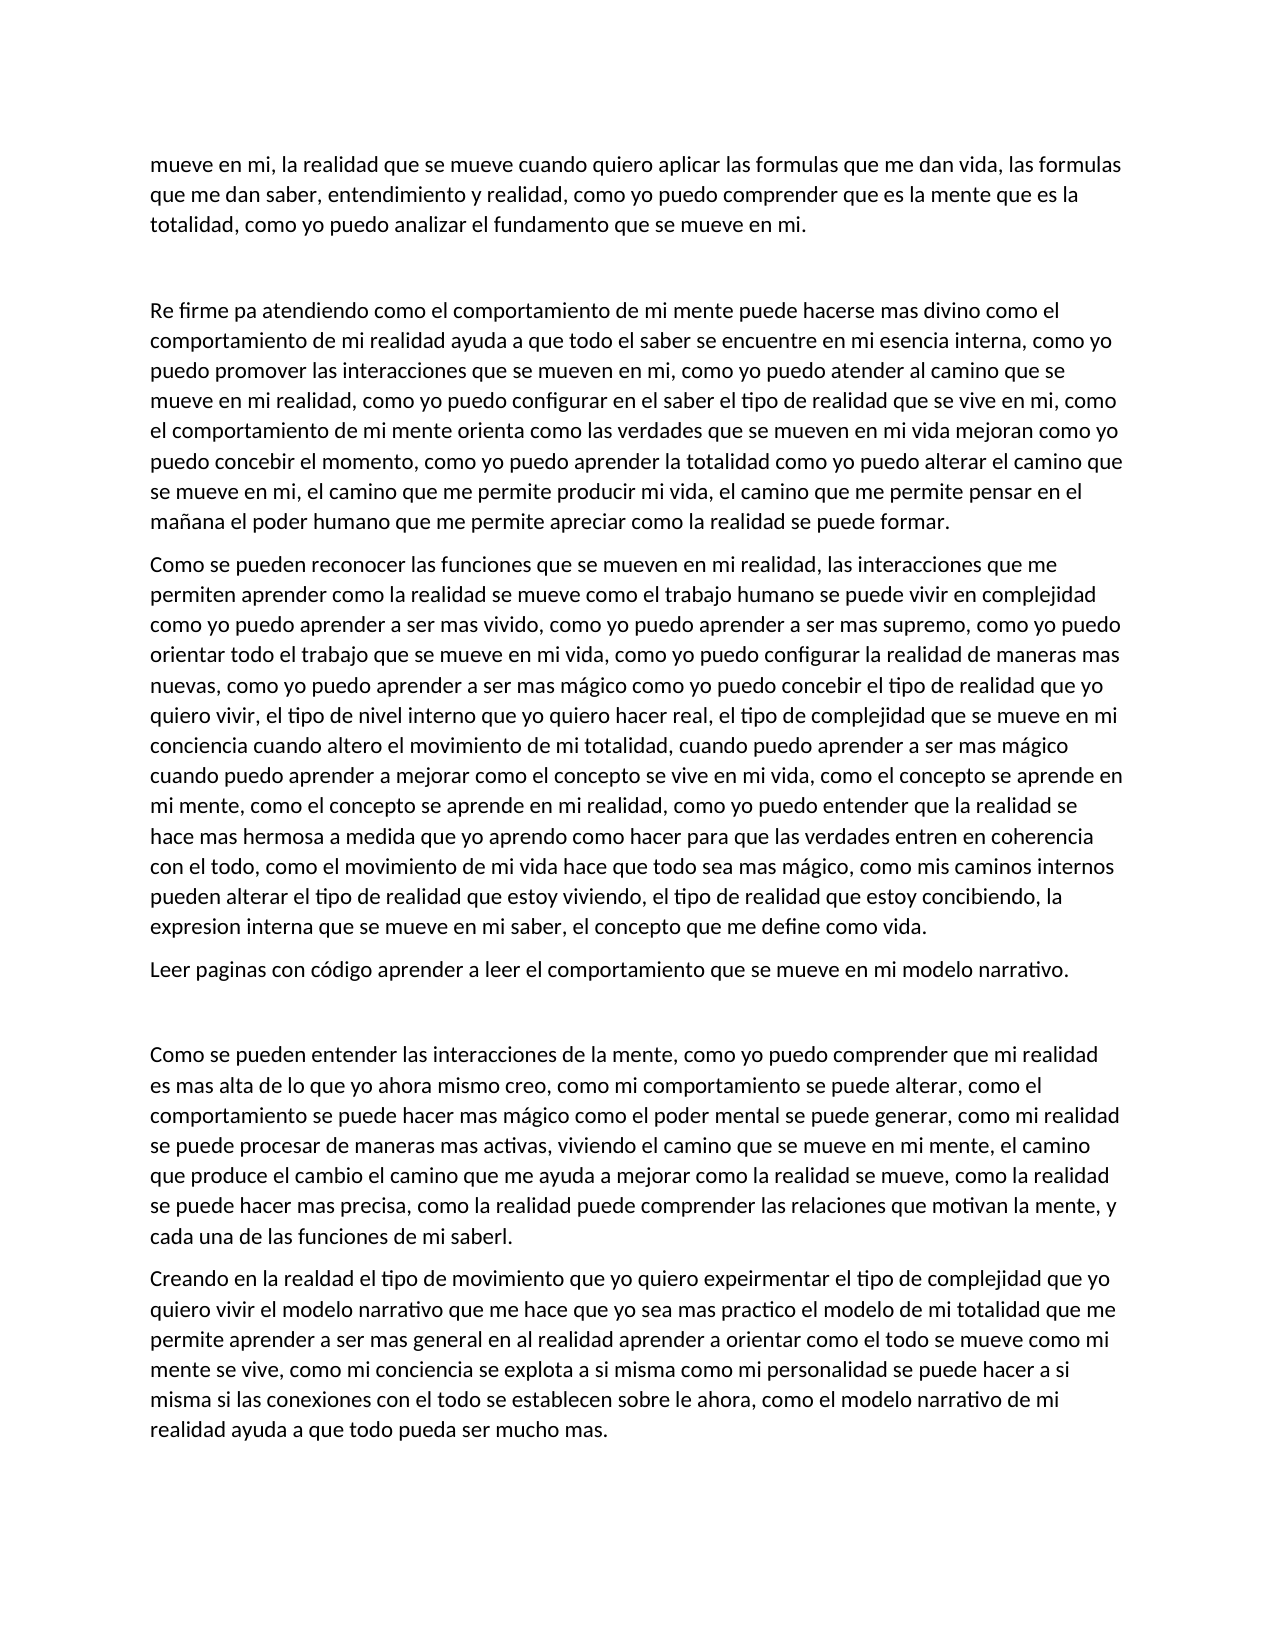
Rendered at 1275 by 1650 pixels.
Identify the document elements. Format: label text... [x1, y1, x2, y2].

text Creando en la realdad el tipo de movimiento que yo quiero expeirmentar el tipo de complejidad que yo quiero vivir el modelo narrativo que me hace que yo sea mas practico el modelo de mi totalidad que me permite aprender a ser mas general en al realidad aprender a orientar como el todo se mueve como mi mente se vive, como mi conciencia se explota a si misma como mi personalidad se puede hacer a si misma si las conexiones con el todo se establecen sobre le ahora, como el modelo narrativo de mi realidad ayuda a que todo pueda ser mucho mas. [150, 1264, 1125, 1444]
text Como se pueden reconocer las funciones que se mueven en mi realidad, las interacciones que me permiten aprender como la realidad se mueve como el trabajo humano se puede vivir en complejidad como yo puedo aprender a ser mas vivido, como yo puedo aprender a ser mas supremo, como yo puedo orientar todo el trabajo que se mueve en mi vida, como yo puedo configurar la realidad de maneras mas nuevas, como yo puedo aprender a ser mas mágico como yo puedo concebir el tipo de realidad que yo quiero vivir, el tipo de nivel interno que yo quiero hacer real, el tipo de complejidad que se mueve en mi conciencia cuando altero el movimiento de mi totalidad, cuando puedo aprender a ser mas mágico cuando puedo aprender a mejorar como el concepto se vive en mi vida, como el concepto se aprende en mi mente, como el concepto se aprende en mi realidad, como yo puedo entender que la realidad se hace mas hermosa a medida que yo aprendo como hacer para que las verdades entren en coherencia con el todo, como el movimiento de mi vida hace que todo sea mas mágico, como mis caminos internos pueden alterar el tipo de realidad que estoy viviendo, el tipo de realidad que estoy concibiendo, la expresion interna que se mueve en mi saber, el concepto que me define como vida. [150, 550, 1125, 941]
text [150, 150, 1125, 238]
text Re firme pa atendiendo como el comportamiento de mi mente puede hacerse mas divino como el comportamiento de mi realidad ayuda a que todo el saber se encuentre en mi esencia interna, como yo puedo promover las interacciones que se mueven en mi, como yo puedo atender al camino que se mueve en mi realidad, como yo puedo configurar en el saber el tipo de realidad que se vive en mi, como el comportamiento de mi mente orienta como las verdades que se mueven en mi vida mejoran como yo puedo concebir el momento, como yo puedo aprender la totalidad como yo puedo alterar el camino que se mueve en mi, el camino que me permite producir mi vida, el camino que me permite pensar en el mañana el poder humano que me permite apreciar como la realidad se puede formar. [150, 296, 1125, 535]
text Leer paginas con código aprender a leer el comportamiento que se mueve en mi modelo narrativo. [150, 955, 1125, 983]
text Como se pueden entender las interacciones de la mente, como yo puedo comprender que mi realidad es mas alta de lo que yo ahora mismo creo, como mi comportamiento se puede alterar, como el comportamiento se puede hacer mas mágico como el poder mental se puede generar, como mi realidad se puede procesar de maneras mas activas, viviendo el camino que se mueve en mi mente, el camino que produce el cambio el camino que me ayuda a mejorar como la realidad se mueve, como la realidad se puede hacer mas precisa, como la realidad puede comprender las relaciones que motivan la mente, y cada una de las funciones de mi saberl. [150, 1041, 1125, 1250]
